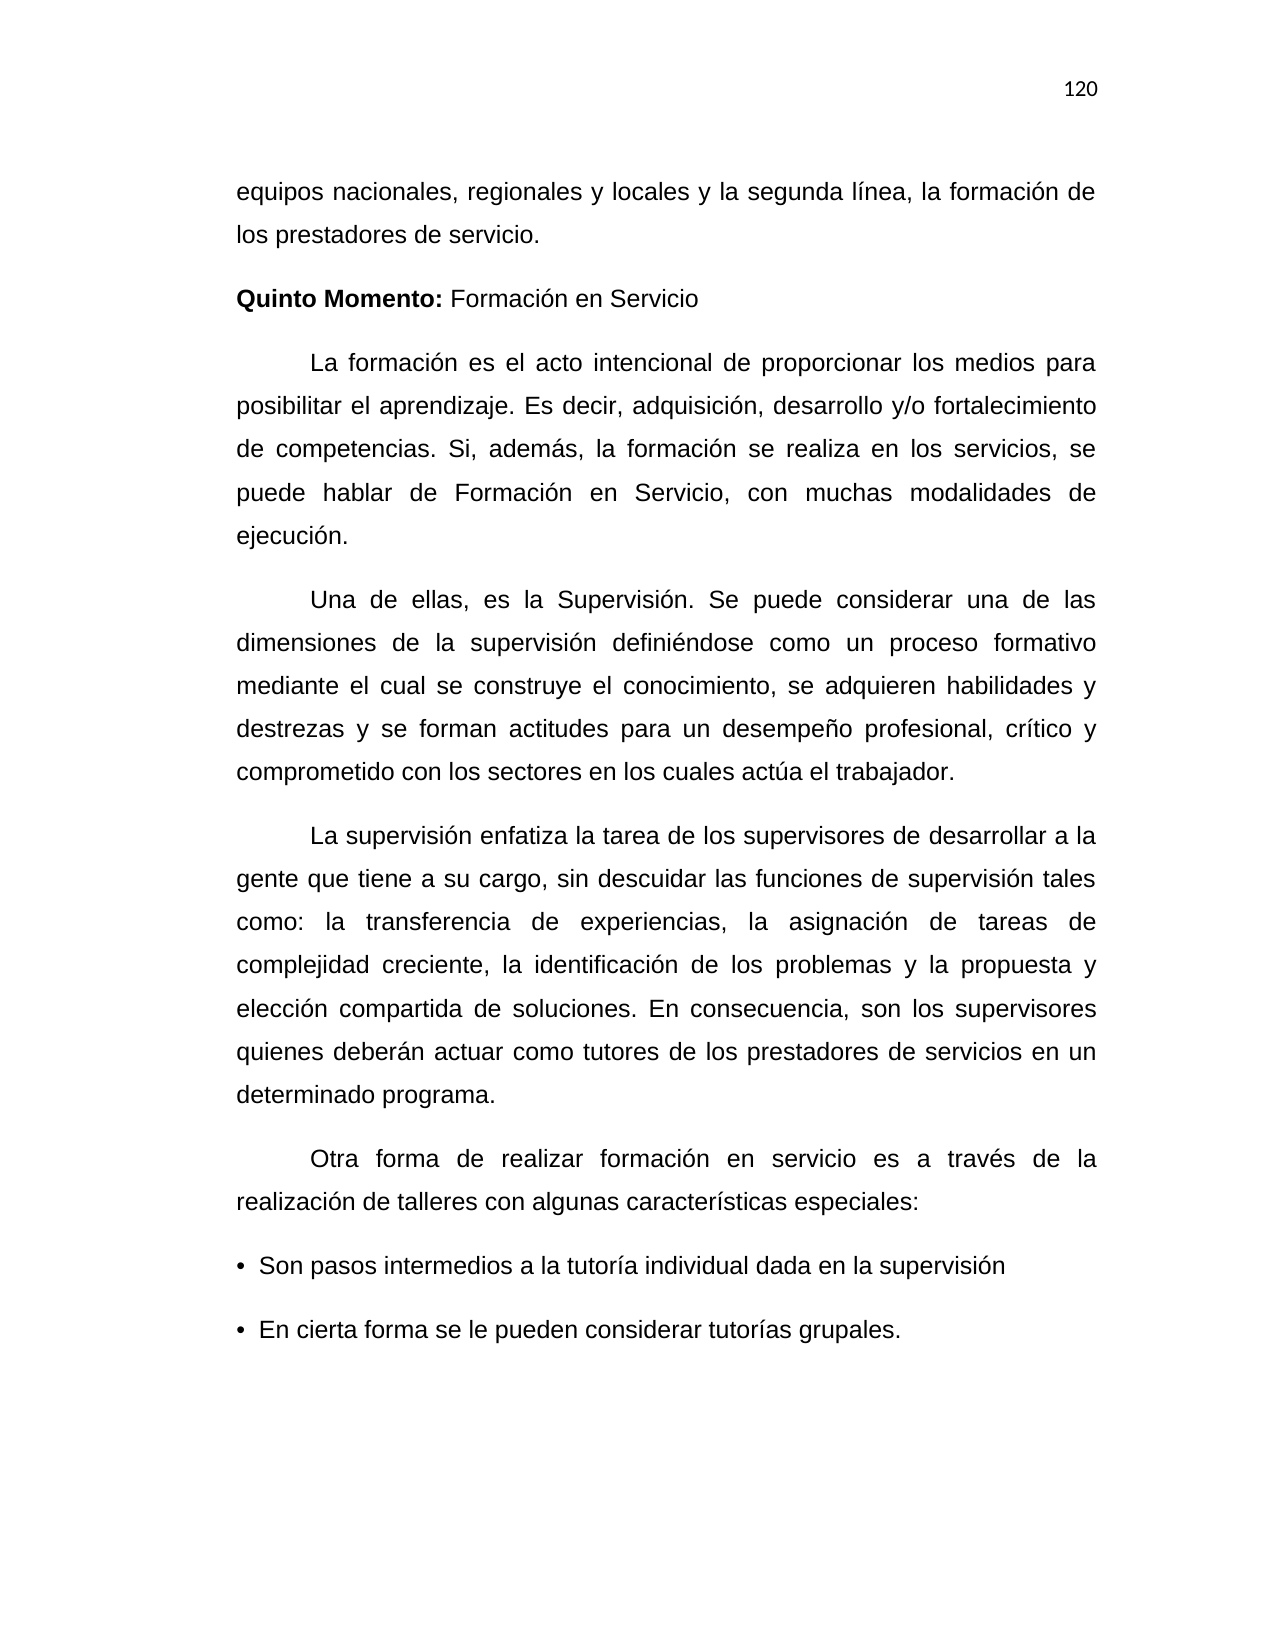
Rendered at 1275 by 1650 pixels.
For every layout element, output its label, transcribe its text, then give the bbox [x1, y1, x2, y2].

text Otra forma de realizar formación en servicio es a través de la realización de talleres con algunas características especiales: [236, 1144, 1098, 1216]
text • En cierta forma se le pueden considerar tutorías grupales. [236, 1315, 1098, 1344]
text La formación es el acto intencional de proporcionar los medios para posibilitar el aprendizaje. Es decir, adquisición, desarrollo y/o fortalecimiento de competencias. Si, además, la formación se realiza en los servicios, se puede hablar de Formación en Servicio, con muchas modalidades de ejecución. [236, 348, 1098, 549]
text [236, 177, 1098, 249]
text Una de ellas, es la Supervisión. Se puede considerar una de las dimensiones de la supervisión definiéndose como un proceso formativo mediante el cual se construye el conocimiento, se adquieren habilidades y destrezas y se forman actitudes para un desempeño profesional, crítico y comprometido con los sectores en los cuales actúa el trabajador. [236, 585, 1098, 786]
text La supervisión enfatiza la tarea de los supervisores de desarrollar a la gente que tiene a su cargo, sin descuidar las funciones de supervisión tales como: la transferencia de experiencias, la asignación de tareas de complejidad creciente, la identificación de los problemas y la propuesta y elección compartida de soluciones. En consecuencia, son los supervisores quienes deberán actuar como tutores de los prestadores de servicios en un determinado programa. [236, 821, 1098, 1109]
text Quinto Momento: Formación en Servicio [236, 284, 1098, 313]
text • Son pasos intermedios a la tutoría individual dada en la supervisión [236, 1251, 1098, 1280]
